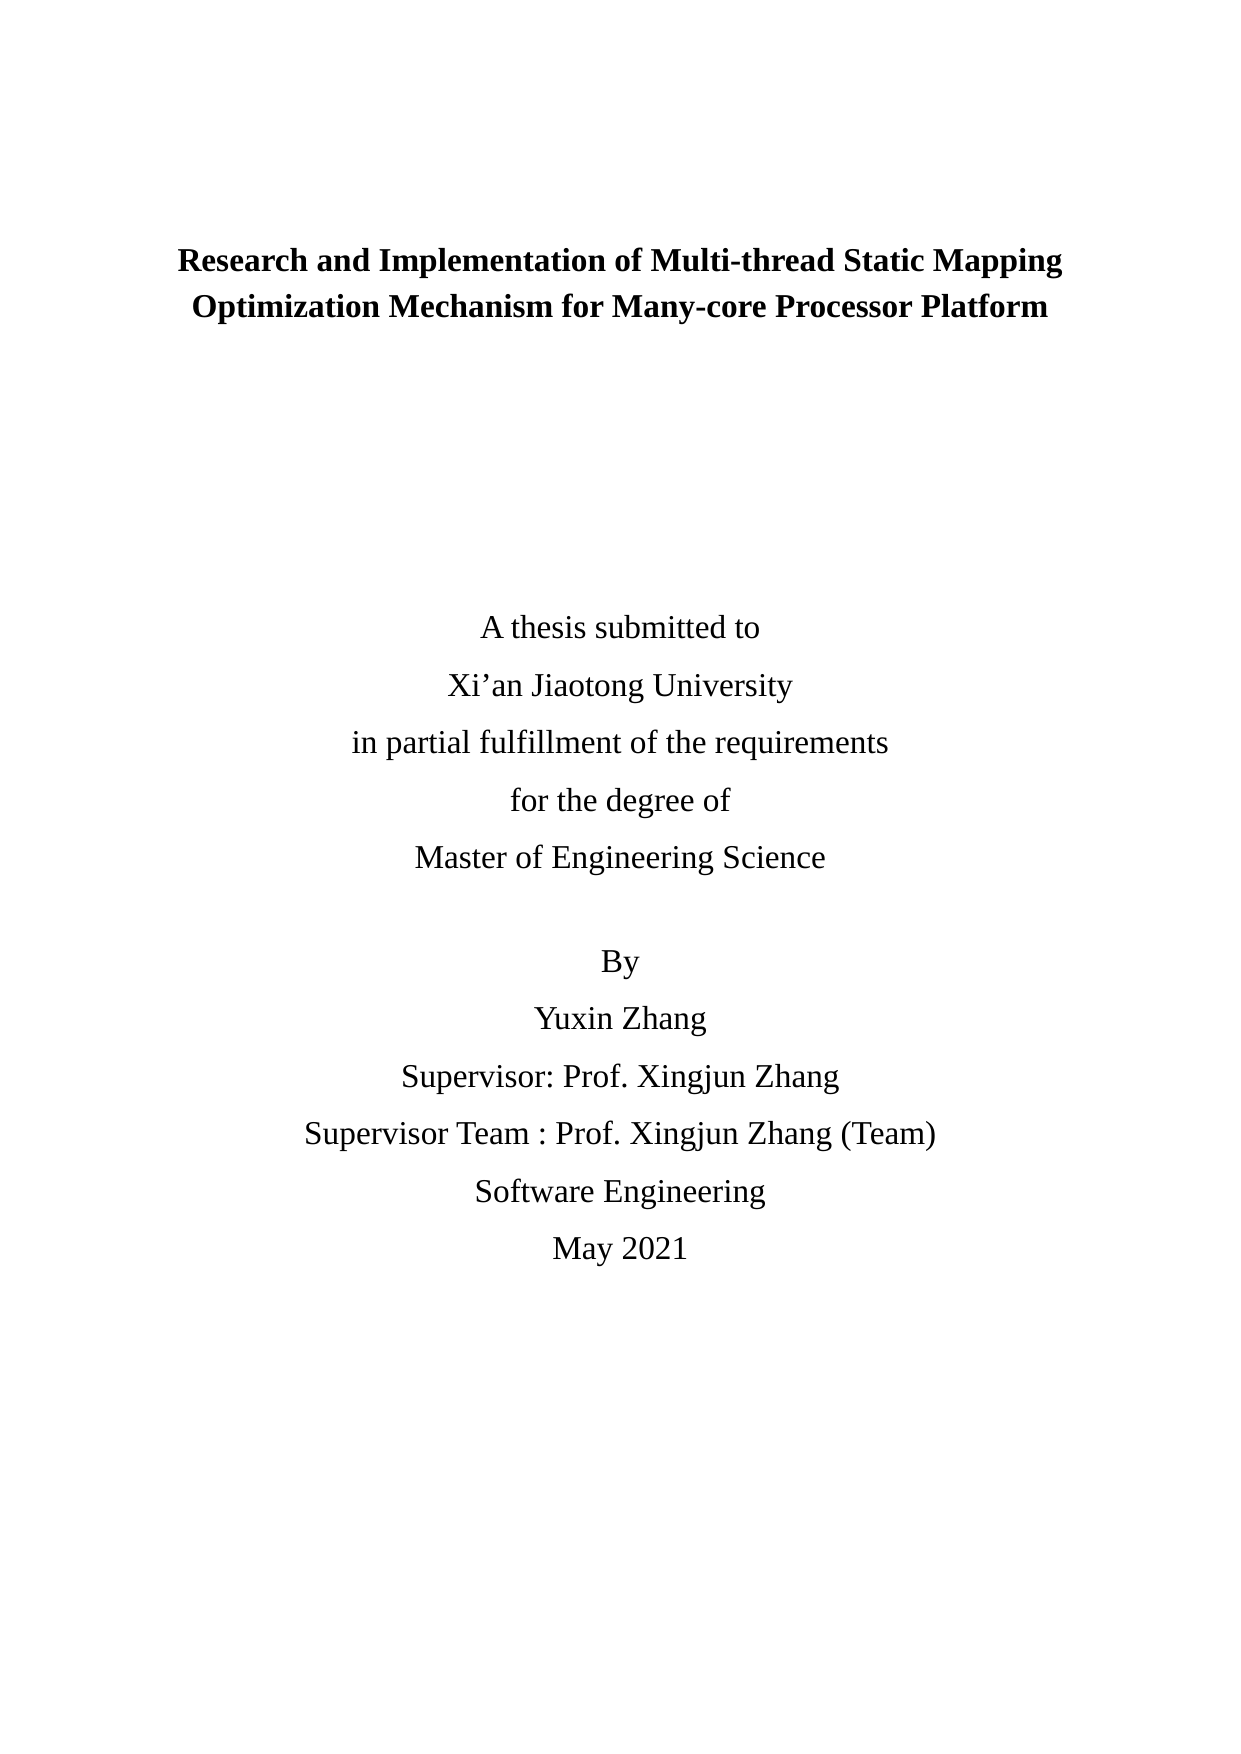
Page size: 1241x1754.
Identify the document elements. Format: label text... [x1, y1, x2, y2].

text Research and Implementation of Multi-thread Static Mapping Optimization Mechanism for Many-core Processor Platform [153, 240, 1087, 324]
text Yuxin Zhang [153, 999, 1087, 1037]
text A thesis submitted to [153, 608, 1087, 646]
text for the degree of [153, 780, 1087, 818]
text Xi’an Jiaotong University [153, 665, 1087, 703]
text Supervisor Team : Prof. Xingjun Zhang (Team) [153, 1114, 1087, 1152]
text By [153, 941, 1087, 979]
text May 2021 [153, 1229, 1087, 1267]
text Master of Engineering Science [153, 838, 1087, 876]
text in partial fulfillment of the requirements [153, 723, 1087, 761]
text Supervisor: Prof. Xingjun Zhang [153, 1056, 1087, 1094]
text Software Engineering [153, 1171, 1087, 1209]
